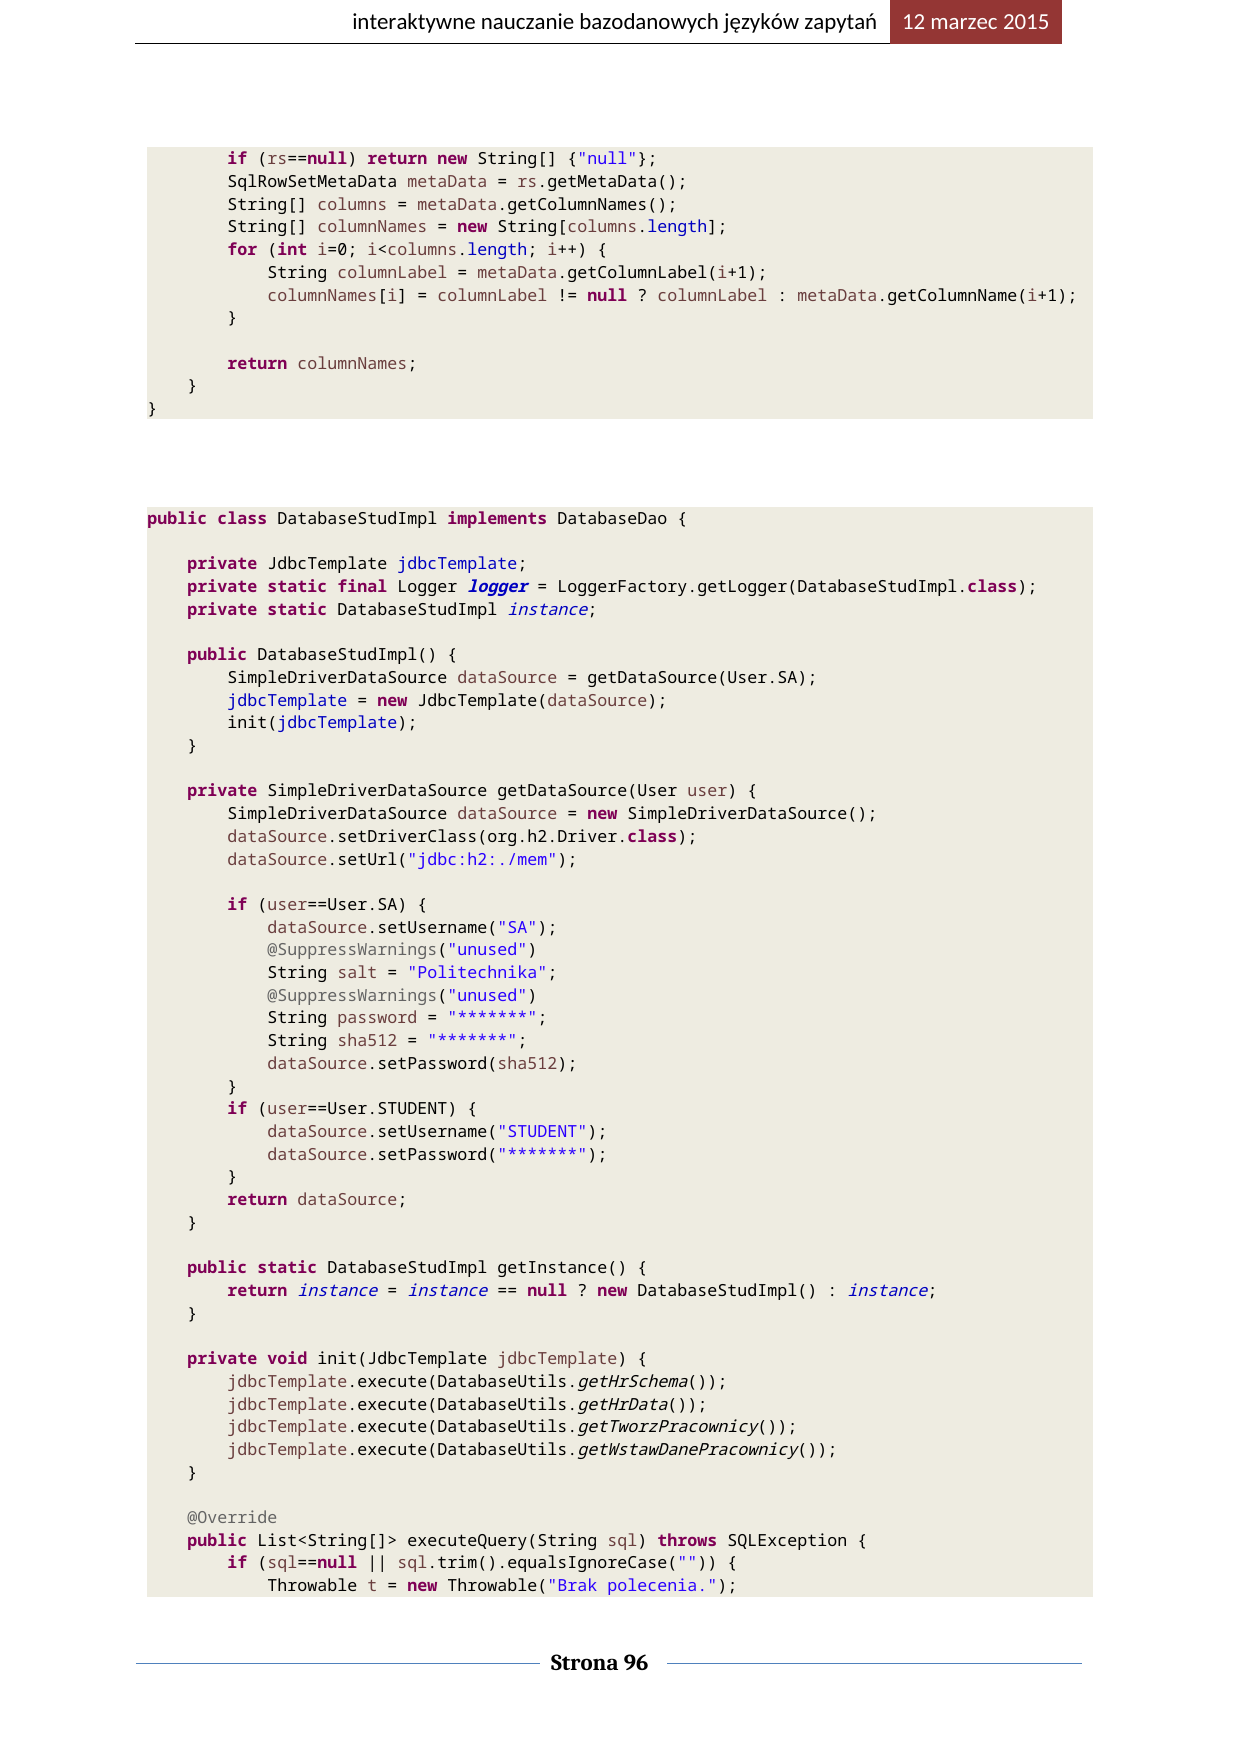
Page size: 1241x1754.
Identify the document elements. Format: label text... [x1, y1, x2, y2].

text for (int i=0; i<columns.length; i++) { [147, 238, 1093, 261]
text return instance = instance == null ? new DatabaseStudImpl() : instance; [147, 1279, 1093, 1301]
text } [147, 1074, 1093, 1097]
text dataSource.setUsername("SA"); [147, 915, 1093, 938]
text } [147, 1301, 1093, 1324]
text public class DatabaseStudImpl implements DatabaseDao { [147, 507, 1093, 529]
text if (rs==null) return new String[] {"null"}; [147, 147, 1093, 170]
text String columnLabel = metaData.getColumnLabel(i+1); [147, 261, 1093, 283]
text jdbcTemplate.execute(DatabaseUtils.getHrSchema()); [147, 1369, 1093, 1392]
text dataSource.setUrl("jdbc:h2:./mem"); [147, 847, 1093, 870]
text public static DatabaseStudImpl getInstance() { [147, 1256, 1093, 1279]
text SqlRowSetMetaData metaData = rs.getMetaData(); [147, 170, 1093, 192]
text jdbcTemplate.execute(DatabaseUtils.getHrData()); [147, 1392, 1093, 1415]
text String[] columnNames = new String[columns.length]; [147, 215, 1093, 238]
text private JdbcTemplate jdbcTemplate; [147, 552, 1093, 575]
text Throwable t = new Throwable("Brak polecenia."); [147, 1574, 1093, 1597]
text columnNames[i] = columnLabel != null ? columnLabel : metaData.getColumnName(i+1); [147, 283, 1093, 306]
text dataSource.setPassword(sha512); [147, 1052, 1093, 1074]
text dataSource.setDriverClass(org.h2.Driver.class); [147, 824, 1093, 847]
text if (sql==null || sql.trim().equalsIgnoreCase("")) { [147, 1551, 1093, 1574]
text init(jdbcTemplate); [147, 711, 1093, 734]
text private void init(JdbcTemplate jdbcTemplate) { [147, 1347, 1093, 1369]
text @SuppressWarnings("unused") [147, 938, 1093, 961]
text String sha512 = "*******"; [147, 1029, 1093, 1052]
text } [147, 1460, 1093, 1483]
text } [147, 397, 1093, 419]
text SimpleDriverDataSource dataSource = getDataSource(User.SA); [147, 666, 1093, 688]
text String[] columns = metaData.getColumnNames(); [147, 192, 1093, 215]
text String password = "*******"; [147, 1006, 1093, 1029]
text jdbcTemplate = new JdbcTemplate(dataSource); [147, 688, 1093, 711]
text private static final Logger logger = LoggerFactory.getLogger(DatabaseStudImpl.class); [147, 575, 1093, 597]
text jdbcTemplate.execute(DatabaseUtils.getTworzPracownicy()); [147, 1415, 1093, 1438]
text jdbcTemplate.execute(DatabaseUtils.getWstawDanePracownicy()); [147, 1438, 1093, 1460]
text public DatabaseStudImpl() { [147, 643, 1093, 666]
text dataSource.setPassword("*******"); [147, 1142, 1093, 1165]
text @Override [147, 1506, 1093, 1528]
text public List<String[]> executeQuery(String sql) throws SQLException { [147, 1528, 1093, 1551]
text } [147, 306, 1093, 329]
text if (user==User.STUDENT) { [147, 1097, 1093, 1120]
text String salt = "Politechnika"; [147, 961, 1093, 983]
text } [147, 374, 1093, 397]
text return columnNames; [147, 351, 1093, 374]
text } [147, 734, 1093, 756]
text @SuppressWarnings("unused") [147, 983, 1093, 1006]
text private static DatabaseStudImpl instance; [147, 597, 1093, 620]
text return dataSource; [147, 1188, 1093, 1211]
text dataSource.setUsername("STUDENT"); [147, 1120, 1093, 1142]
text SimpleDriverDataSource dataSource = new SimpleDriverDataSource(); [147, 802, 1093, 824]
text } [147, 1211, 1093, 1233]
text private SimpleDriverDataSource getDataSource(User user) { [147, 779, 1093, 802]
text } [147, 1165, 1093, 1188]
text if (user==User.SA) { [147, 893, 1093, 915]
